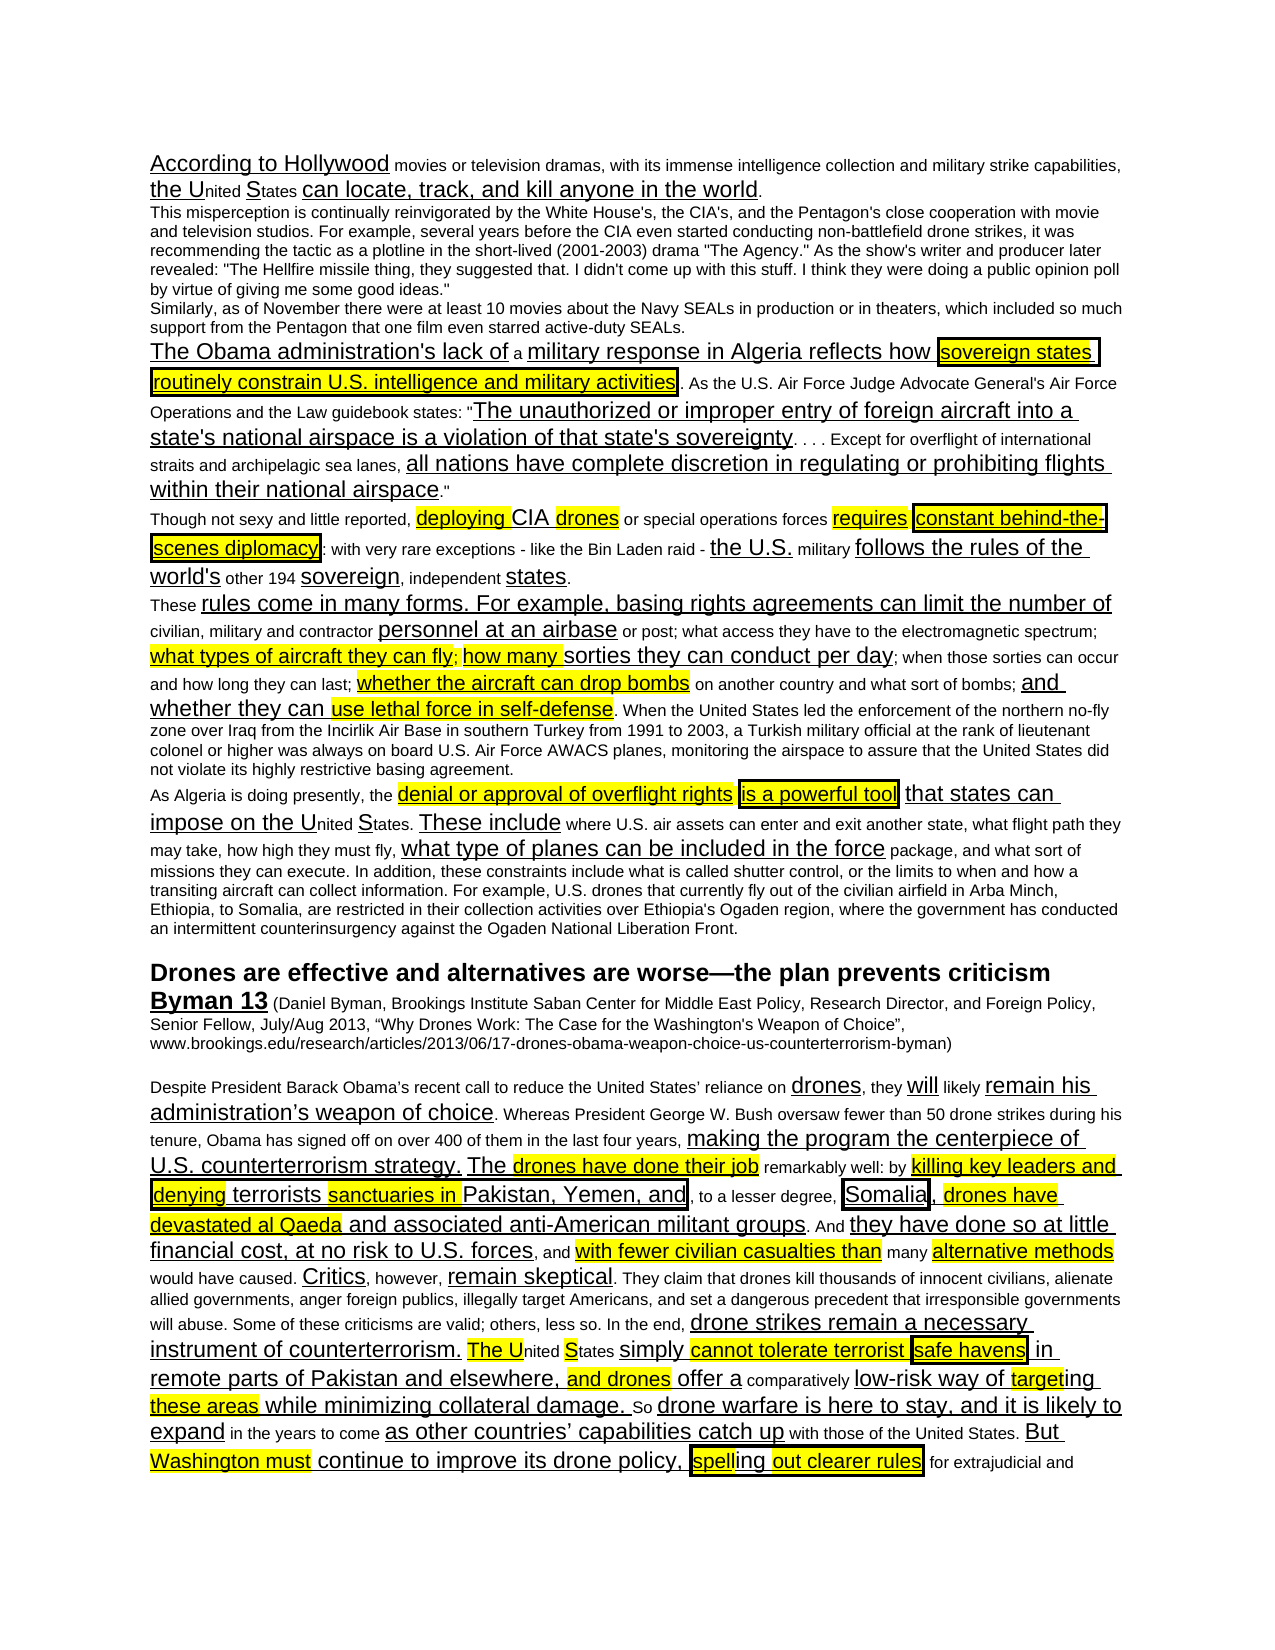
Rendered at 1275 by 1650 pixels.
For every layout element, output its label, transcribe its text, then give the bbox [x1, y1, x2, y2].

text These rules come in many forms. For example, basing rights agreements can limit the number of civilian, military and contractor personnel at an airbase or post; what access they have to the electromagnetic spectrum; what types of aircraft they can fly; how many sorties they can conduct per day; when those sorties can occur and how long they can last; whether the aircraft can drop bombs on another country and what sort of bombs; and whether they can use lethal force in self-defense. When the United States led the enforcement of the northern no-fly zone over Iraq from the Incirlik Air Base in southern Turkey from 1991 to 2003, a Turkish military official at the rank of lieutenant colonel or higher was always on board U.S. Air Force AWACS planes, monitoring the airspace to assure that the United States did not violate its highly restrictive basing agreement. [150, 589, 1125, 779]
text According to Hollywood movies or television dramas, with its immense intelligence collection and military strike capabilities, the United States can locate, track, and kill anyone in the world. [150, 150, 1125, 203]
text This misperception is continually reinvigorated by the White House's, the CIA's, and the Pentagon's close cooperation with movie and television studios. For example, several years before the CIA even started conducting non-battlefield drone strikes, it was recommending the tactic as a plotline in the short-lived (2001-2003) drama "The Agency." As the show's writer and producer later revealed: "The Hellfire missile thing, they suggested that. I didn't come up with this stuff. I think they were doing a public opinion poll by virtue of giving me some good ideas." [150, 203, 1125, 298]
text As Algeria is doing presently, the denial or approval of overflight rights is a powerful tool that states can impose on the United States. These include where U.S. air assets can enter and exit another state, what flight path they may take, how high they must fly, what type of planes can be included in the force package, and what sort of missions they can execute. In addition, these constraints include what is called shutter control, or the limits to when and how a transiting aircraft can collect information. For example, U.S. drones that currently fly out of the civilian airfield in Arba Minch, Ethiopia, to Somalia, are restricted in their collection activities over Ethiopia's Ogaden region, where the government has conducted an intermittent counterinsurgency against the Ogaden National Liberation Front. [150, 779, 1125, 938]
text Similarly, as of November there were at least 10 movies about the Navy SEALs in production or in theaters, which included so much support from the Pentagon that one film even starred active-duty SEALs. [150, 298, 1125, 337]
text The Obama administration's lack of a military response in Algeria reflects how sovereign states routinely constrain U.S. intelligence and military activities. As the U.S. Air Force Judge Advocate General's Air Force Operations and the Law guidebook states: "The unauthorized or improper entry of foreign aircraft into a state's national airspace is a violation of that state's sovereignty. . . . Except for overflight of international straits and archipelagic sea lanes, all nations have complete discretion in regulating or prohibiting flights within their national airspace." [150, 337, 1125, 503]
text Byman 13 (Daniel Byman, Brookings Institute Saban Center for Middle East Policy, Research Director, and Foreign Policy, Senior Fellow, July/Aug 2013, “Why Drones Work: The Case for the Washington's Weapon of Choice”, www.brookings.edu/research/articles/2013/06/17-drones-obama-weapon-choice-us-counterterrorism-byman) [150, 986, 1125, 1053]
text Though not sexy and little reported, deploying CIA drones or special operations forces requires constant behind-the-scenes diplomacy: with very rare exceptions - like the Bin Laden raid - the U.S. military follows the rules of the world's other 194 sovereign, independent states. [150, 503, 1125, 589]
text Drones are effective and alternatives are worse—the plan prevents criticism [150, 957, 1125, 986]
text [150, 1072, 1125, 1477]
